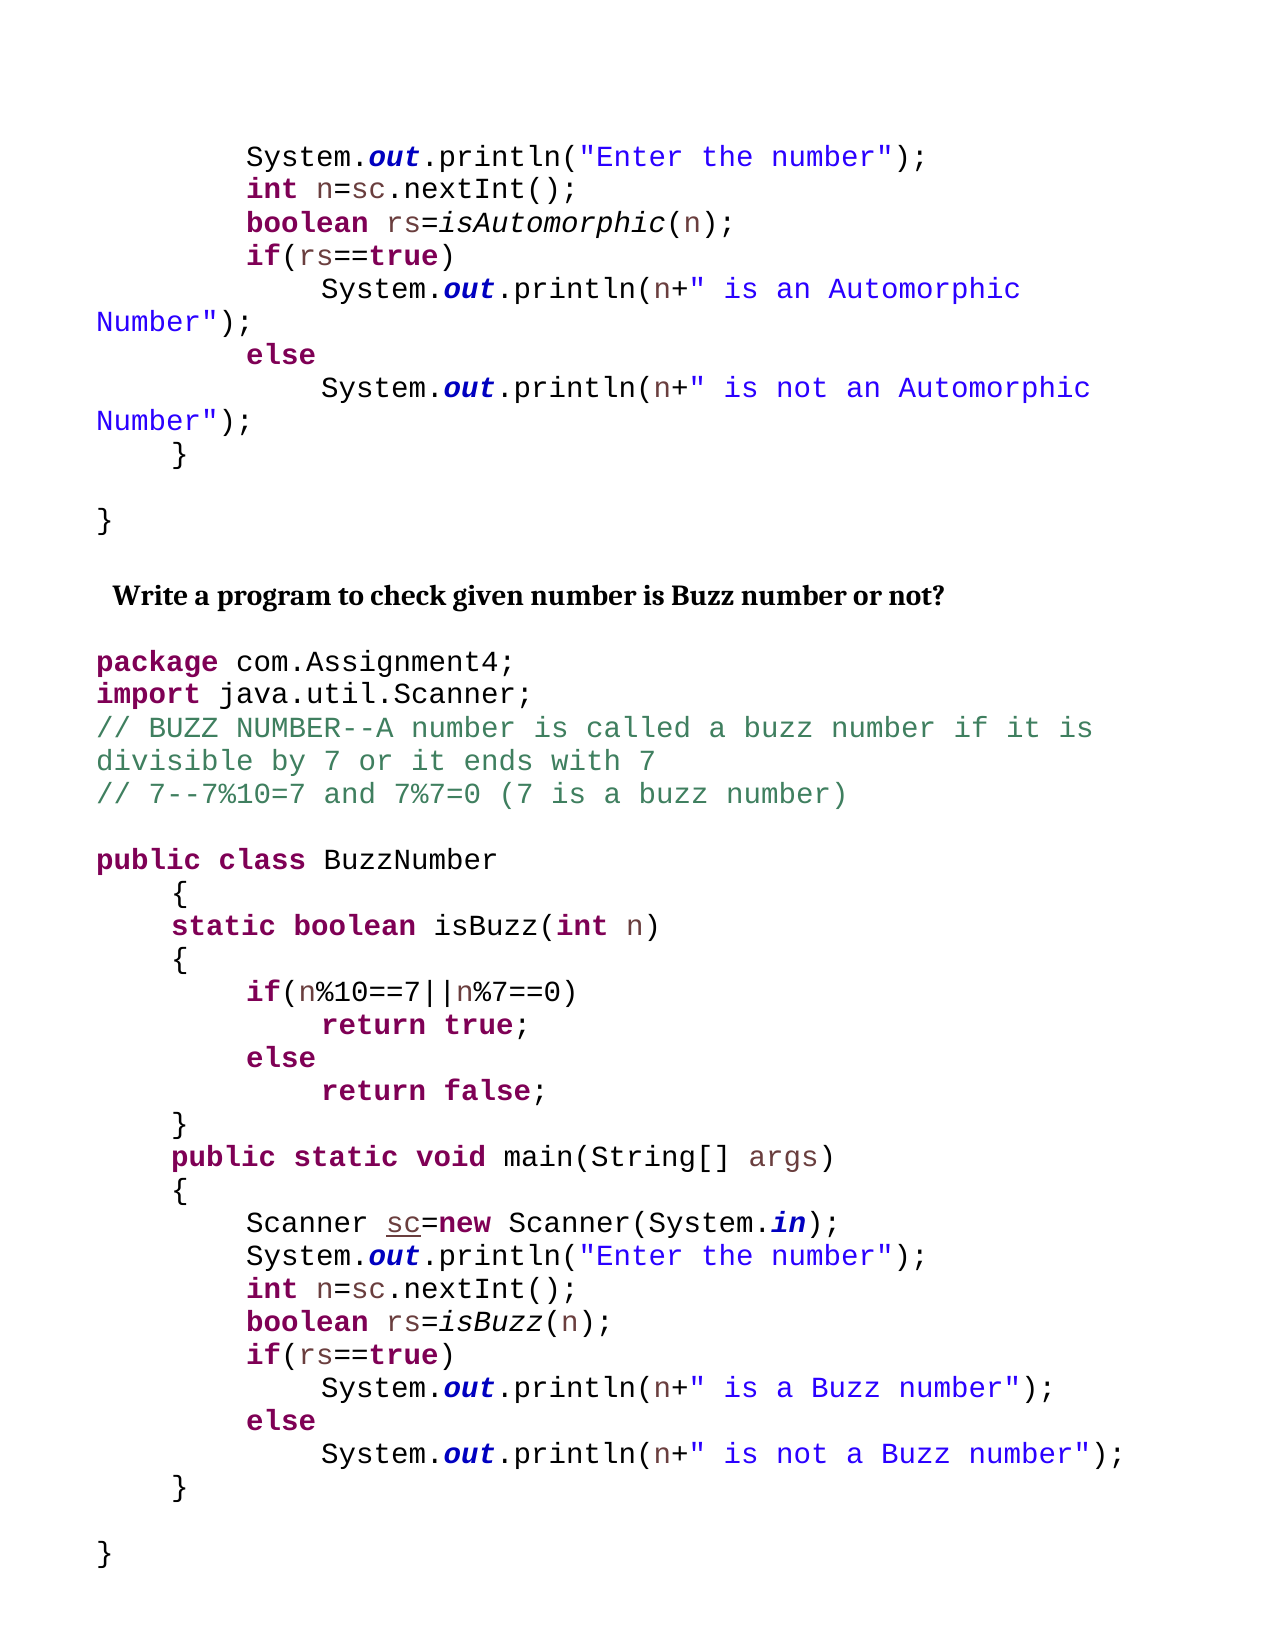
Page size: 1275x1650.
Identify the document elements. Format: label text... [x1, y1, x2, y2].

text if(rs==true) [96, 241, 1175, 274]
text return false; [96, 1076, 1175, 1109]
text Scanner sc=new Scanner(System.in); [96, 1208, 1175, 1241]
text } [96, 1472, 1175, 1505]
text int n=sc.nextInt(); [96, 175, 1175, 208]
text if(rs==true) [96, 1340, 1175, 1373]
text { [96, 1175, 1175, 1208]
text boolean rs=isAutomorphic(n); [96, 208, 1175, 241]
text else [96, 340, 1175, 373]
text { [96, 944, 1175, 977]
text return true; [96, 1010, 1175, 1043]
text boolean rs=isBuzz(n); [96, 1307, 1175, 1340]
text int n=sc.nextInt(); [96, 1274, 1175, 1307]
text System.out.println(n+" is a Buzz number"); [96, 1373, 1175, 1406]
text import java.util.Scanner; [96, 680, 1175, 713]
text { [96, 878, 1175, 911]
text public static void main(String[] args) [96, 1142, 1175, 1175]
text System.out.println("Enter the number"); [96, 142, 1175, 175]
text } [96, 505, 1175, 538]
text // BUZZ NUMBER--A number is called a buzz number if it is divisible by 7 or it ends with 7 [96, 713, 1175, 779]
text } [96, 1109, 1175, 1142]
text } [96, 439, 1175, 472]
text else [96, 1406, 1175, 1439]
text if(n%10==7||n%7==0) [96, 977, 1175, 1010]
text public class BuzzNumber [96, 845, 1175, 878]
text System.out.println("Enter the number"); [96, 1241, 1175, 1274]
text else [96, 1043, 1175, 1076]
text System.out.println(n+" is not an Automorphic Number"); [96, 373, 1175, 439]
text static boolean isBuzz(int n) [96, 911, 1175, 944]
text System.out.println(n+" is not a Buzz number"); [96, 1439, 1175, 1472]
text // 7--7%10=7 and 7%7=0 (7 is a buzz number) [96, 779, 1175, 812]
subtitle Write a program to check given number is Buzz number or not? [112, 579, 1175, 613]
text System.out.println(n+" is an Automorphic Number"); [96, 274, 1175, 340]
text package com.Assignment4; [96, 647, 1175, 680]
text } [96, 1538, 1175, 1571]
